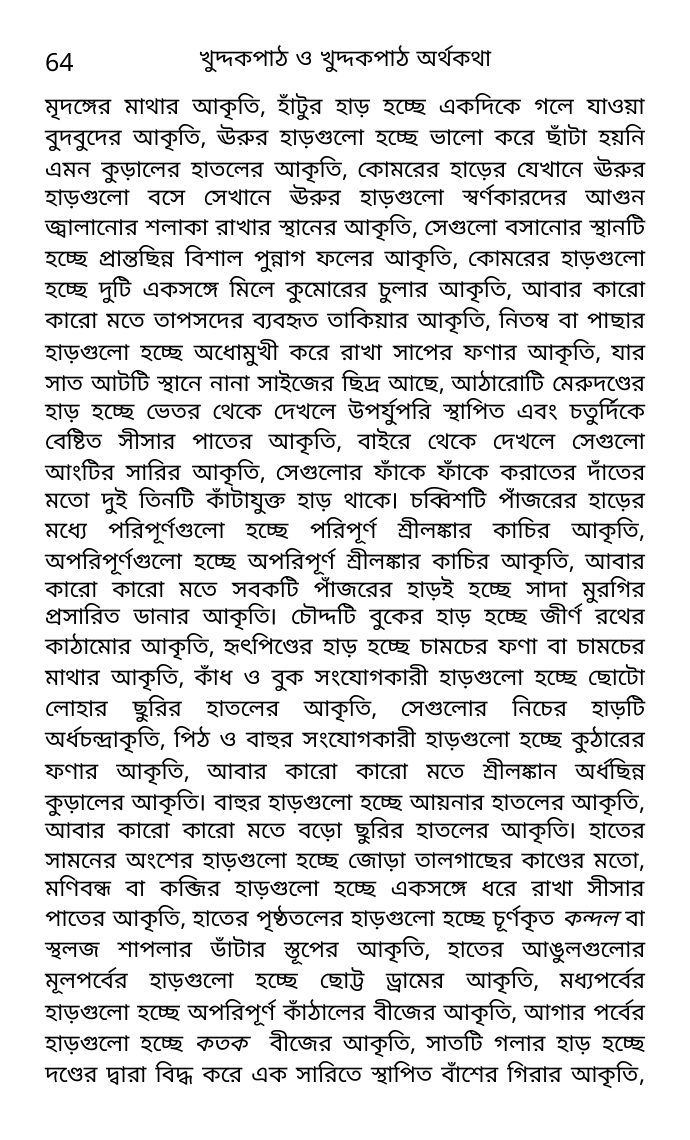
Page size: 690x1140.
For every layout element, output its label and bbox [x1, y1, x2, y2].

text [45, 90, 645, 1089]
